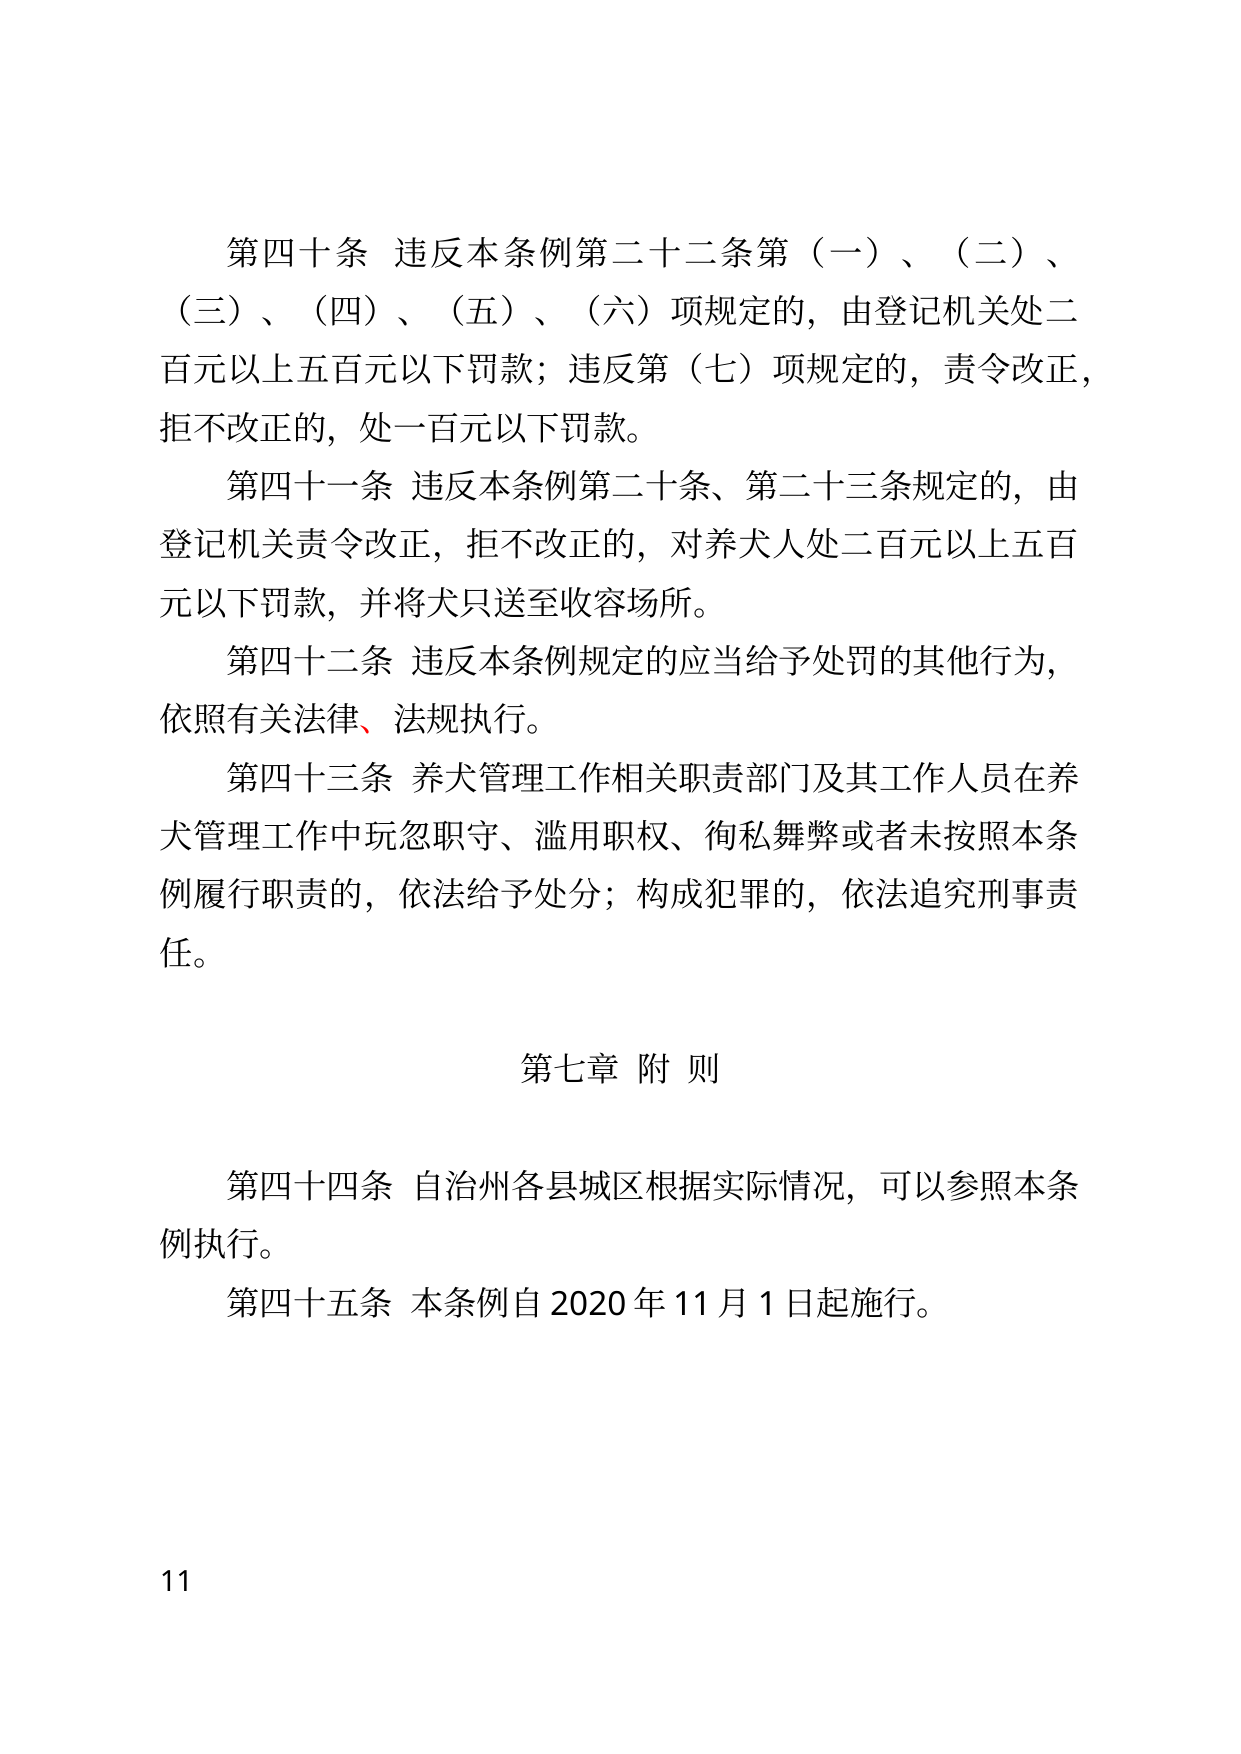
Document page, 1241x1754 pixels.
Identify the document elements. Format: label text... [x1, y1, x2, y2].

text 第四十二条 违反本条例规定的应当给予处罚的其他行为，依照有关法律、法规执行。 [159, 627, 1081, 743]
text 第四十一条 违反本条例第二十条、第二十三条规定的，由登记机关责令改正，拒不改正的，对养犬人处二百元以上五百元以下罚款，并将犬只送至收容场所。 [159, 452, 1081, 627]
text 第四十三条 养犬管理工作相关职责部门及其工作人员在养犬管理工作中玩忽职守、滥用职权、徇私舞弊或者未按照本条例履行职责的，依法给予处分；构成犯罪的，依法追究刑事责任。 [159, 743, 1081, 977]
text 第四十五条 本条例自2020年11月1日起施行。 [159, 1268, 1081, 1327]
text 第四十四条 自治州各县城区根据实际情况，可以参照本条例执行。 [159, 1152, 1081, 1268]
text 第四十条 违反本条例第二十二条第（一）、（二）、（三）、（四）、（五）、（六）项规定的，由登记机关处二百元以上五百元以下罚款；违反第（七）项规定的，责令改正，拒不改正的，处一百元以下罚款。 [159, 218, 1081, 452]
text 第七章 附 则 [159, 1035, 1081, 1093]
